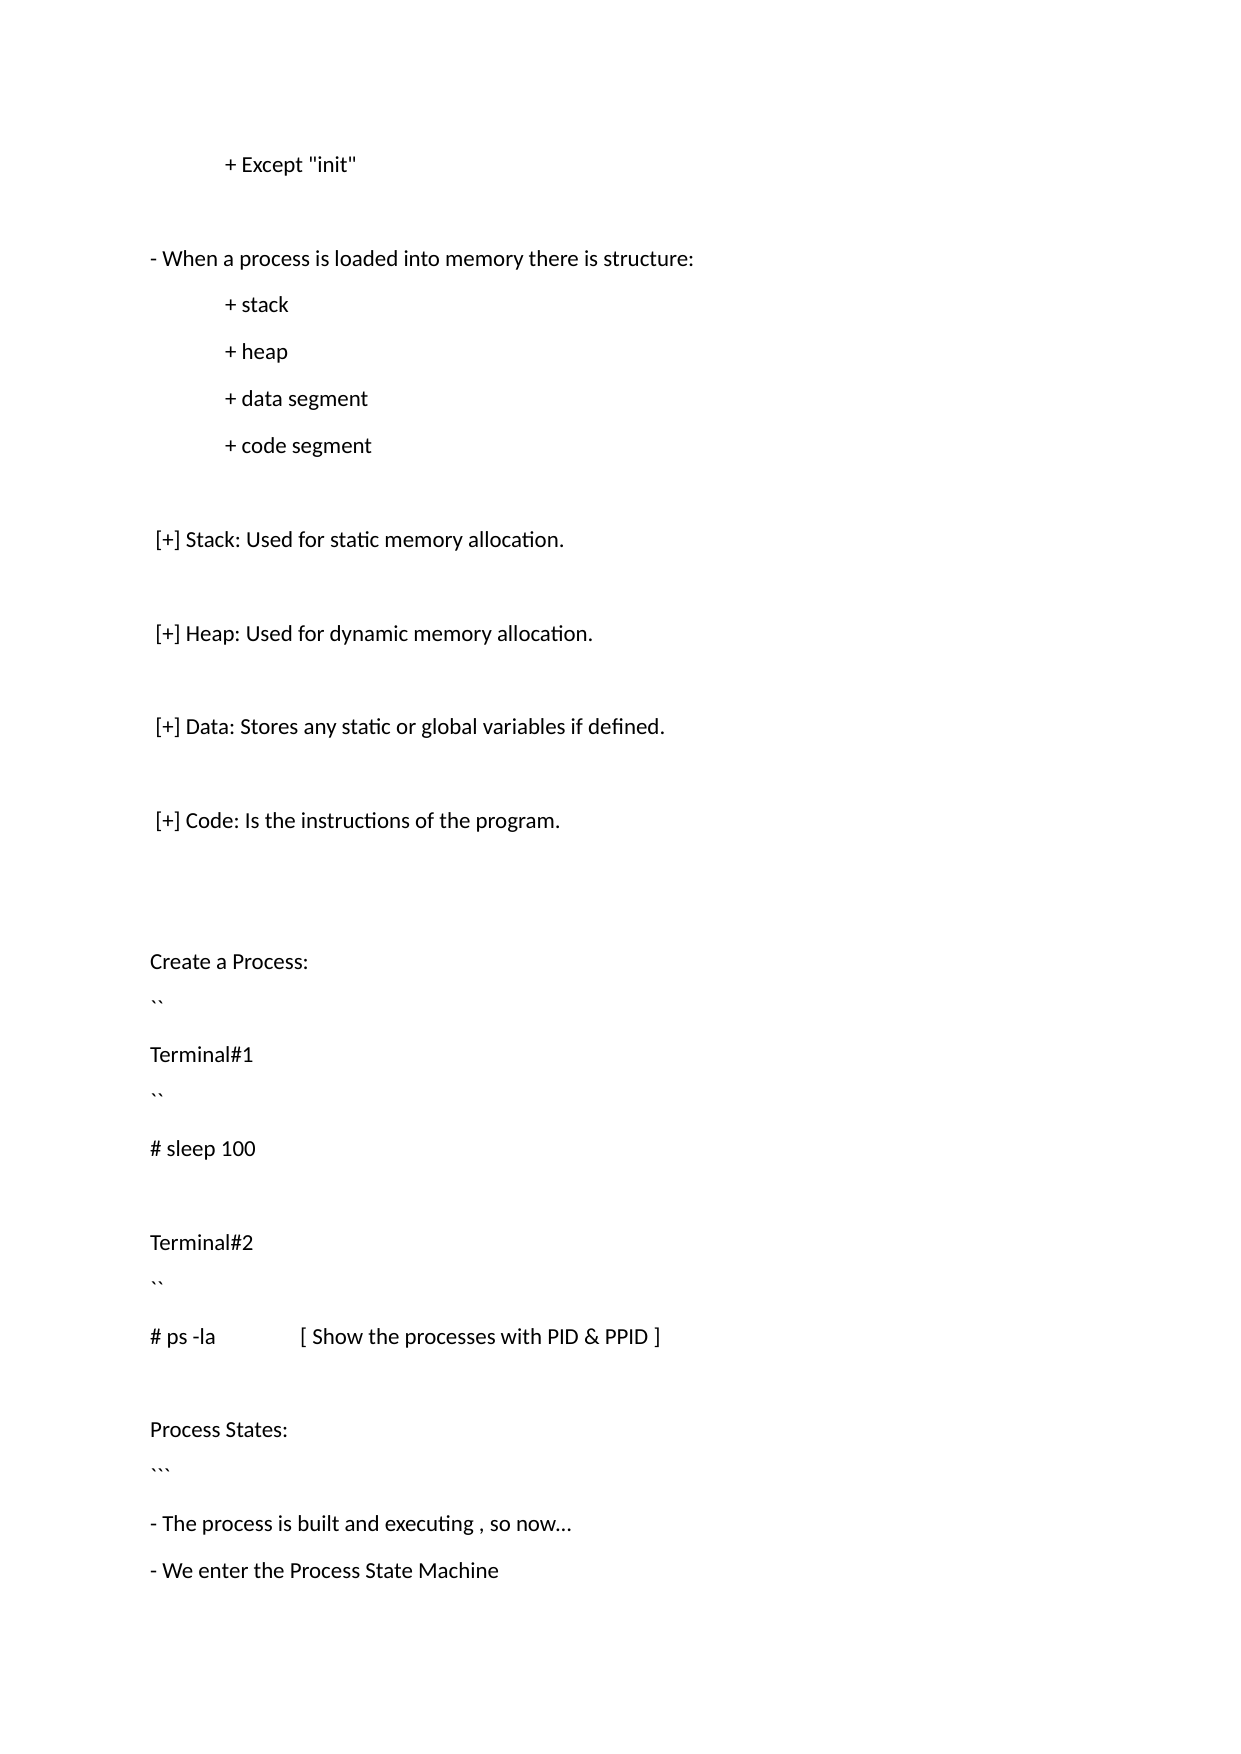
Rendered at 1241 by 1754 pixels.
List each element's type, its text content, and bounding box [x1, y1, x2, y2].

text [+] Stack: Used for static memory allocation. [150, 525, 1090, 553]
text Terminal#1 [150, 1041, 1090, 1069]
text - When a process is loaded into memory there is structure: [150, 244, 1090, 272]
text Terminal#2 [150, 1228, 1090, 1256]
text Create a Process: [150, 947, 1090, 975]
text + stack [150, 291, 1090, 319]
text # ps -la [ Show the processes with PID & PPID ] [150, 1322, 1090, 1350]
text Process States: [150, 1416, 1090, 1444]
text + Except "init" [150, 150, 1090, 178]
text [+] Code: Is the instructions of the program. [150, 806, 1090, 834]
text + data segment [150, 384, 1090, 412]
text # sleep 100 [150, 1134, 1090, 1162]
text - The process is built and executing , so now... [150, 1509, 1090, 1537]
text `` [150, 994, 1090, 1022]
text [+] Data: Stores any static or global variables if defined. [150, 712, 1090, 741]
text `` [150, 1087, 1090, 1116]
text [+] Heap: Used for dynamic memory allocation. [150, 619, 1090, 647]
text ``` [150, 1462, 1090, 1491]
text + code segment [150, 431, 1090, 459]
text `` [150, 1275, 1090, 1303]
text + heap [150, 337, 1090, 366]
text - We enter the Process State Machine [150, 1556, 1090, 1584]
